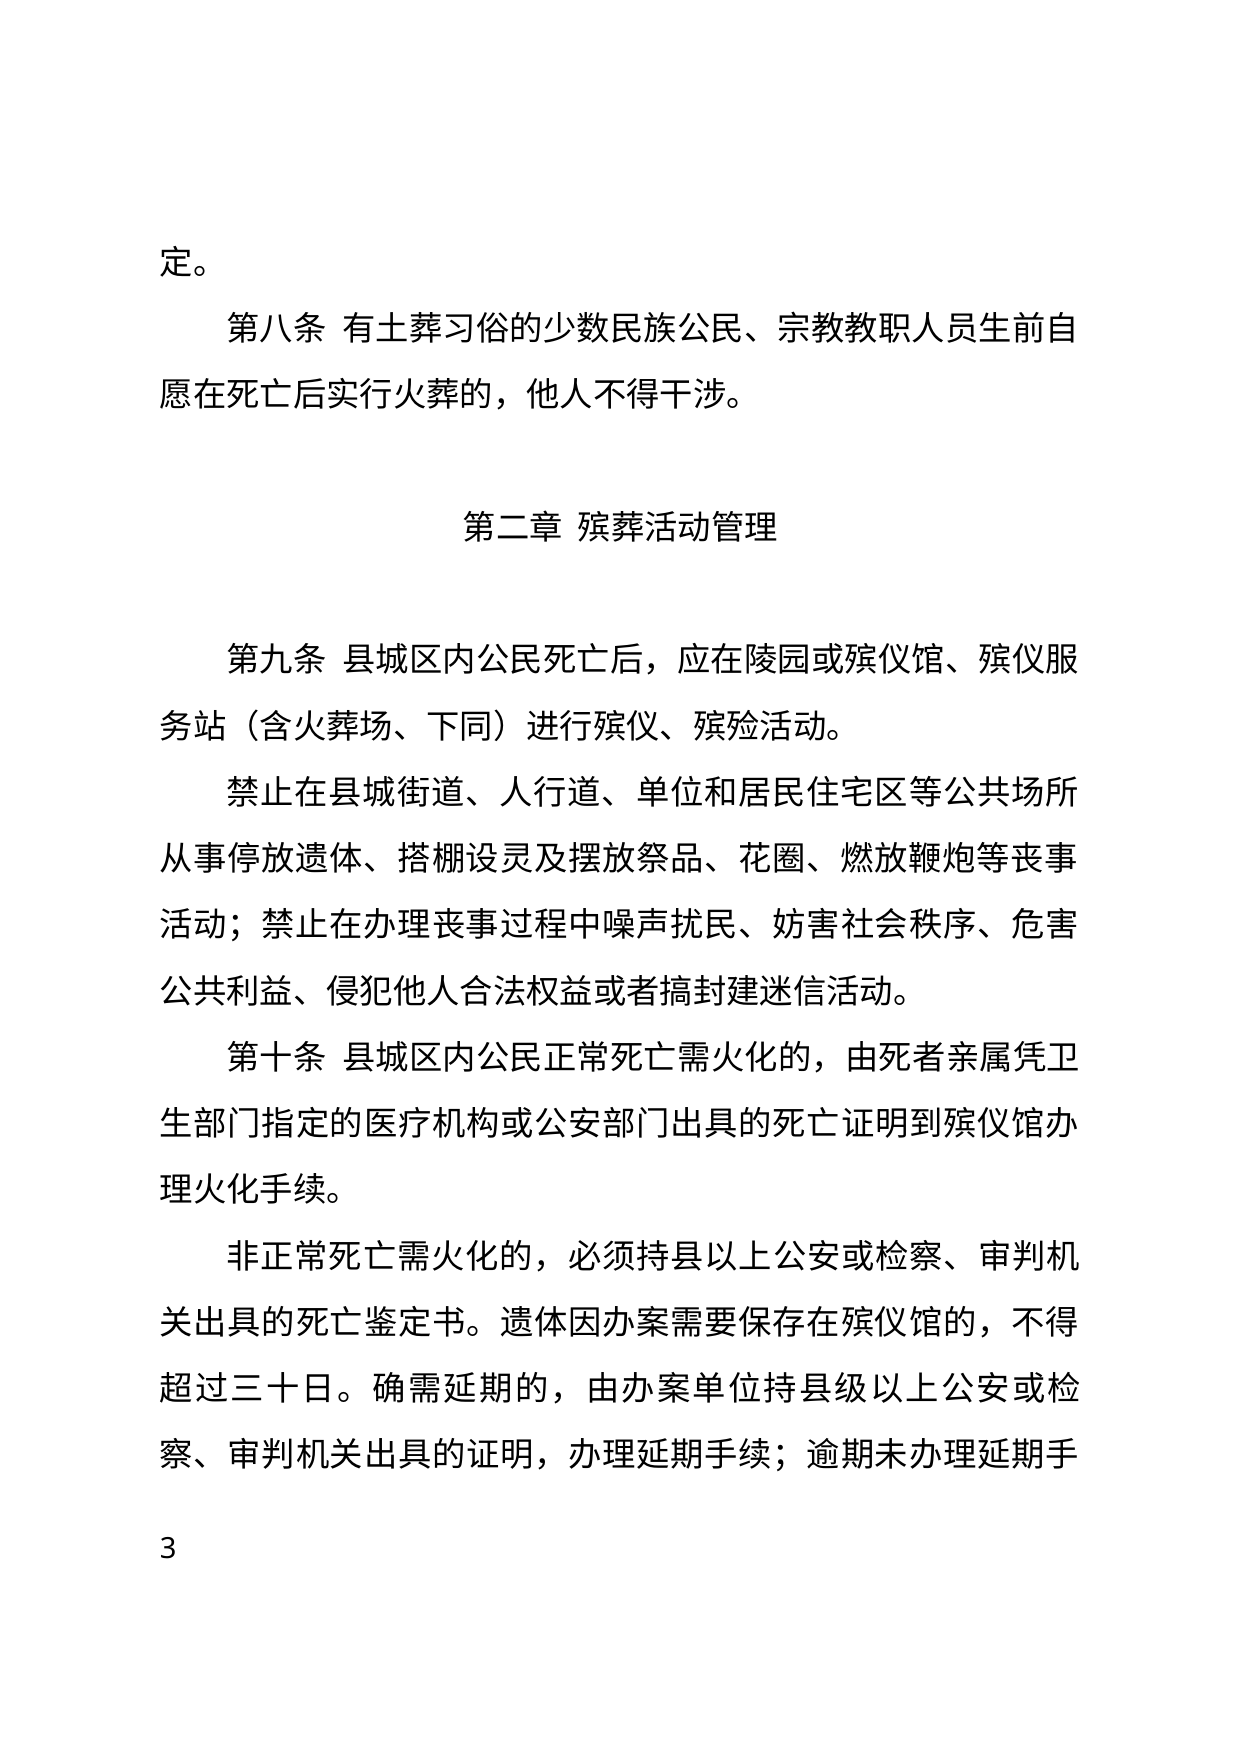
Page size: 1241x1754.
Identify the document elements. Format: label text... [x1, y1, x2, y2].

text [159, 1221, 1081, 1486]
text 第十条 县城区内公民正常死亡需火化的，由死者亲属凭卫生部门指定的医疗机构或公安部门出具的死亡证明到殡仪馆办理火化手续。 [159, 1022, 1081, 1221]
text 第八条 有土葬习俗的少数民族公民、宗教教职人员生前自愿在死亡后实行火葬的，他人不得干涉。 [159, 293, 1081, 426]
text 第九条 县城区内公民死亡后，应在陵园或殡仪馆、殡仪服务站（含火葬场、下同）进行殡仪、殡殓活动。 [159, 624, 1081, 757]
text 禁止在县城街道、人行道、单位和居民住宅区等公共场所从事停放遗体、搭棚设灵及摆放祭品、花圈、燃放鞭炮等丧事活动；禁止在办理丧事过程中噪声扰民、妨害社会秩序、危害公共利益、侵犯他人合法权益或者搞封建迷信活动。 [159, 757, 1081, 1022]
text 第二章 殡葬活动管理 [159, 492, 1081, 558]
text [159, 227, 1081, 293]
